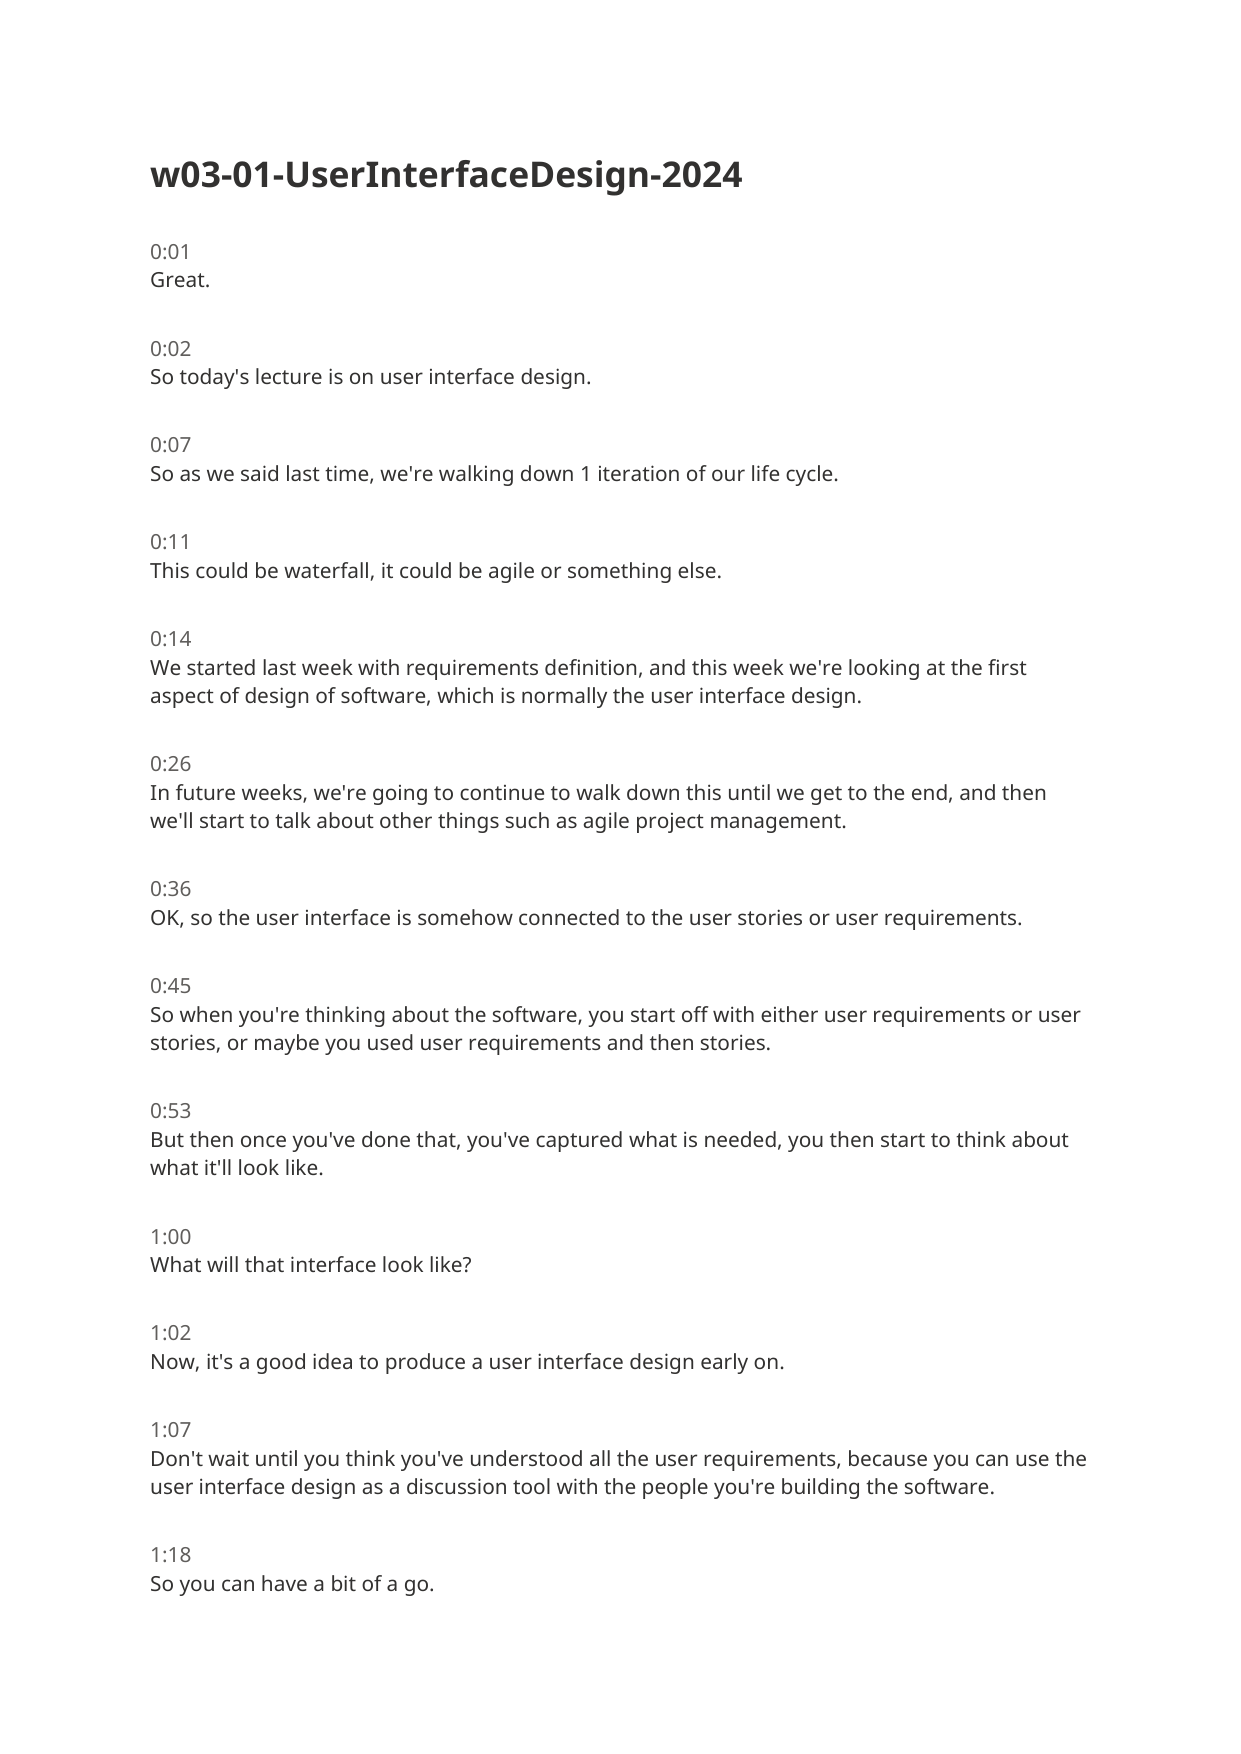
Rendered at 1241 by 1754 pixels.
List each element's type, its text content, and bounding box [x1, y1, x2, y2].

text 1:07 Don't wait until you think you've understood all the user requirements, because you can use the user interface design as a discussion tool with the people you're building the software. [150, 1387, 1090, 1501]
text 0:26 In future weeks, we're going to continue to walk down this until we get to the end, and then we'll start to talk about other things such as agile project management. [150, 721, 1090, 835]
text 0:02 So today's lecture is on user interface design. [150, 305, 1090, 391]
text 0:07 So as we said last time, we're walking down 1 iteration of our life cycle. [150, 402, 1090, 487]
text 0:36 OK, so the user interface is somehow connected to the user stories or user requirements. [150, 846, 1090, 931]
text 0:14 We started last week with requirements definition, and this week we're looking at the first aspect of design of software, which is normally the user interface design. [150, 596, 1090, 709]
text 0:01 Great. [150, 209, 1090, 294]
text 0:53 But then once you've done that, you've captured what is needed, you then start to think about what it'll look like. [150, 1068, 1090, 1182]
text 1:00 What will that interface look like? [150, 1193, 1090, 1279]
text 0:11 This could be waterfall, it could be agile or something else. [150, 499, 1090, 584]
text 0:45 So when you're thinking about the software, you start off with either user requirements or user stories, or maybe you used user requirements and then stories. [150, 943, 1090, 1057]
text 1:02 Now, it's a good idea to produce a user interface design early on. [150, 1290, 1090, 1375]
text w03-01-UserInterfaceDesign-2024 [150, 150, 1090, 198]
text 1:18 So you can have a bit of a go. [150, 1512, 1090, 1597]
